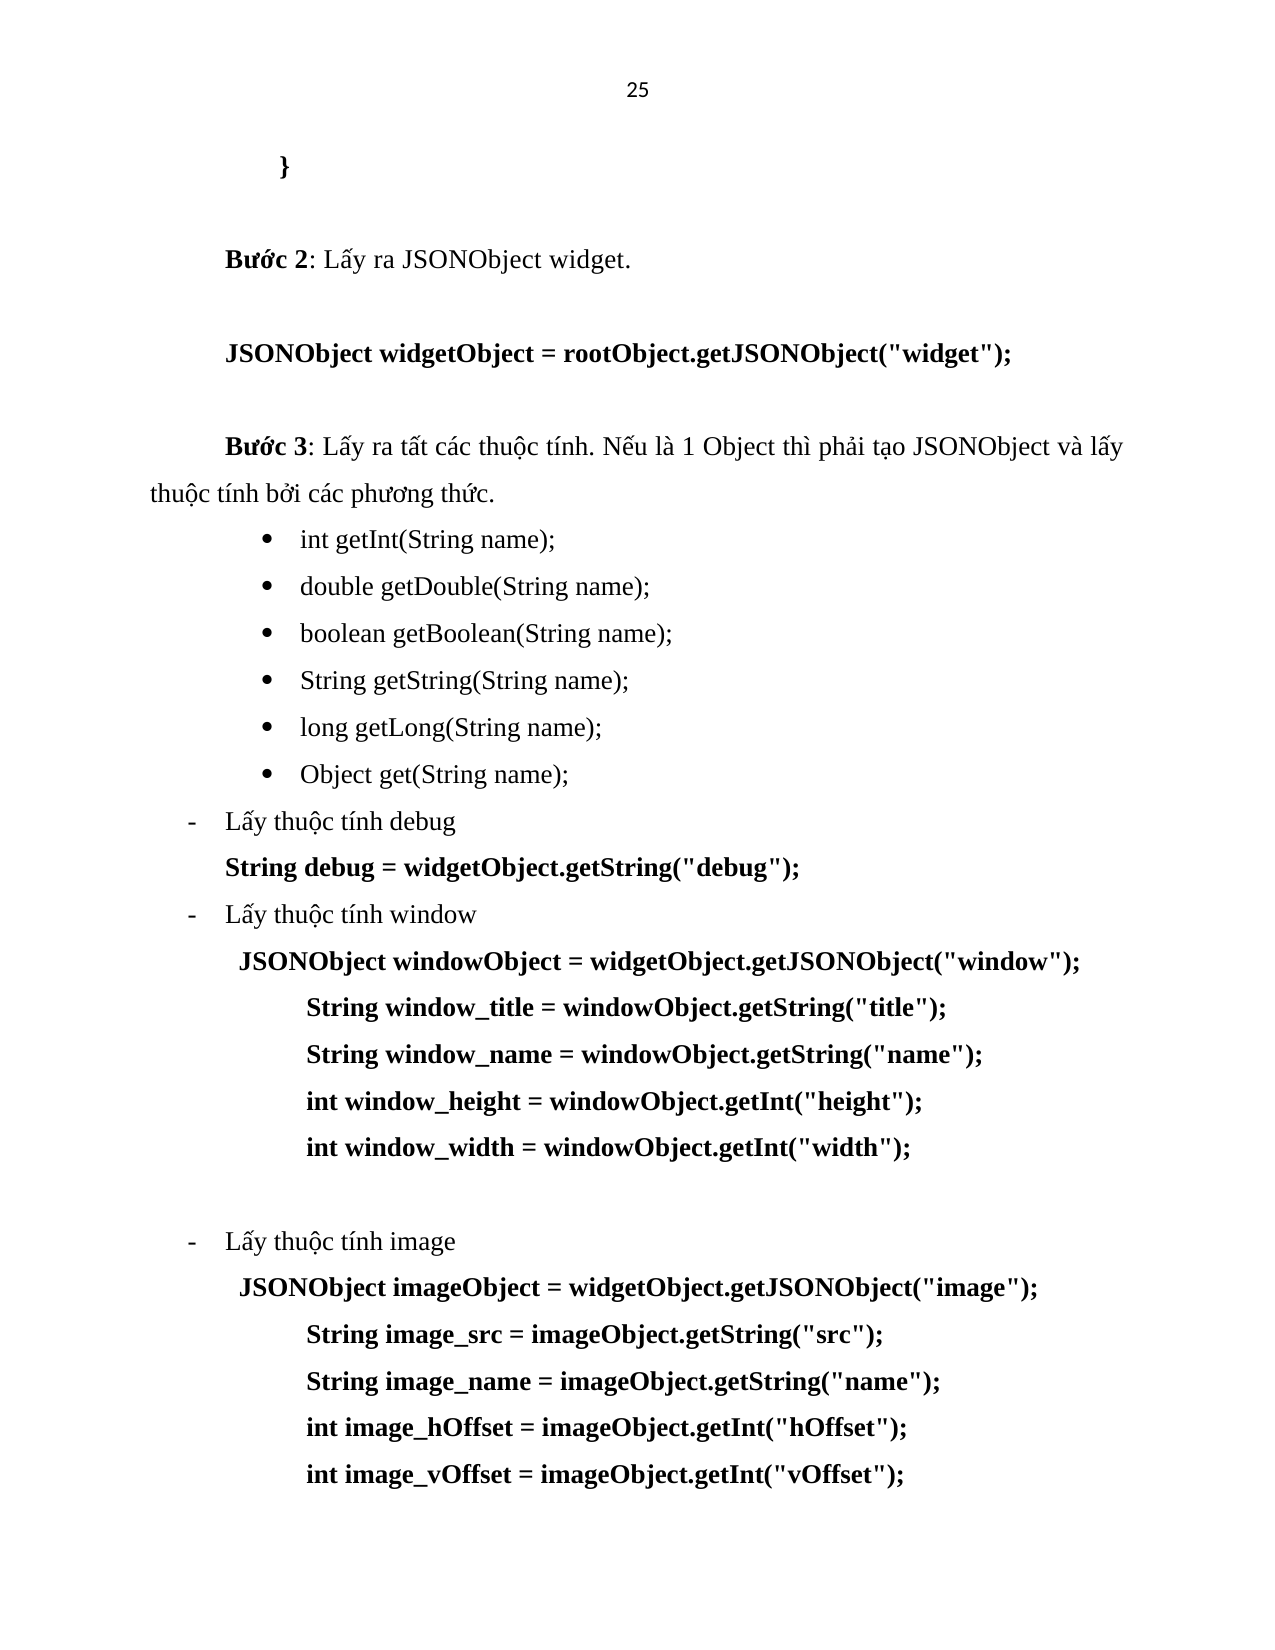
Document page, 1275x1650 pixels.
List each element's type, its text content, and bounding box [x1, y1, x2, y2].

text String window_name = windowObject.getString("name"); [150, 1038, 1125, 1069]
text String image_name = imageObject.getString("name"); [150, 1364, 1125, 1396]
list boolean getBoolean(String name); [262, 617, 1125, 648]
text String image_src = imageObject.getString("src"); [150, 1318, 1125, 1349]
text int window_width = windowObject.getInt("width"); [150, 1131, 1125, 1162]
text } [150, 150, 1125, 181]
list long getLong(String name); [262, 711, 1125, 742]
text Bước 2: Lấy ra JSONObject widget. [150, 243, 1125, 274]
list Lấy thuộc tính image [187, 1224, 1125, 1256]
text String debug = widgetObject.getString("debug"); [150, 851, 1125, 882]
text int image_vOffset = imageObject.getInt("vOffset"); [150, 1458, 1125, 1489]
list Object get(String name); [262, 758, 1125, 789]
list int getInt(String name); [262, 523, 1125, 554]
list String getString(String name); [262, 664, 1125, 695]
text String window_title = windowObject.getString("title"); [150, 991, 1125, 1022]
text int window_height = windowObject.getInt("height"); [150, 1084, 1125, 1116]
text int image_hOffset = imageObject.getInt("hOffset"); [150, 1411, 1125, 1442]
list double getDouble(String name); [262, 570, 1125, 601]
text JSONObject widgetObject = rootObject.getJSONObject("widget"); [150, 337, 1125, 368]
text Bước 3: Lấy ra tất các thuộc tính. Nếu là 1 Object thì phải tạo JSONObject và lấy thuộc tính bởi các phương thức. [150, 430, 1125, 508]
text JSONObject imageObject = widgetObject.getJSONObject("image"); [150, 1271, 1125, 1302]
list Lấy thuộc tính debug [187, 804, 1125, 836]
text JSONObject windowObject = widgetObject.getJSONObject("window"); [150, 944, 1125, 976]
list Lấy thuộc tính window [187, 898, 1125, 929]
